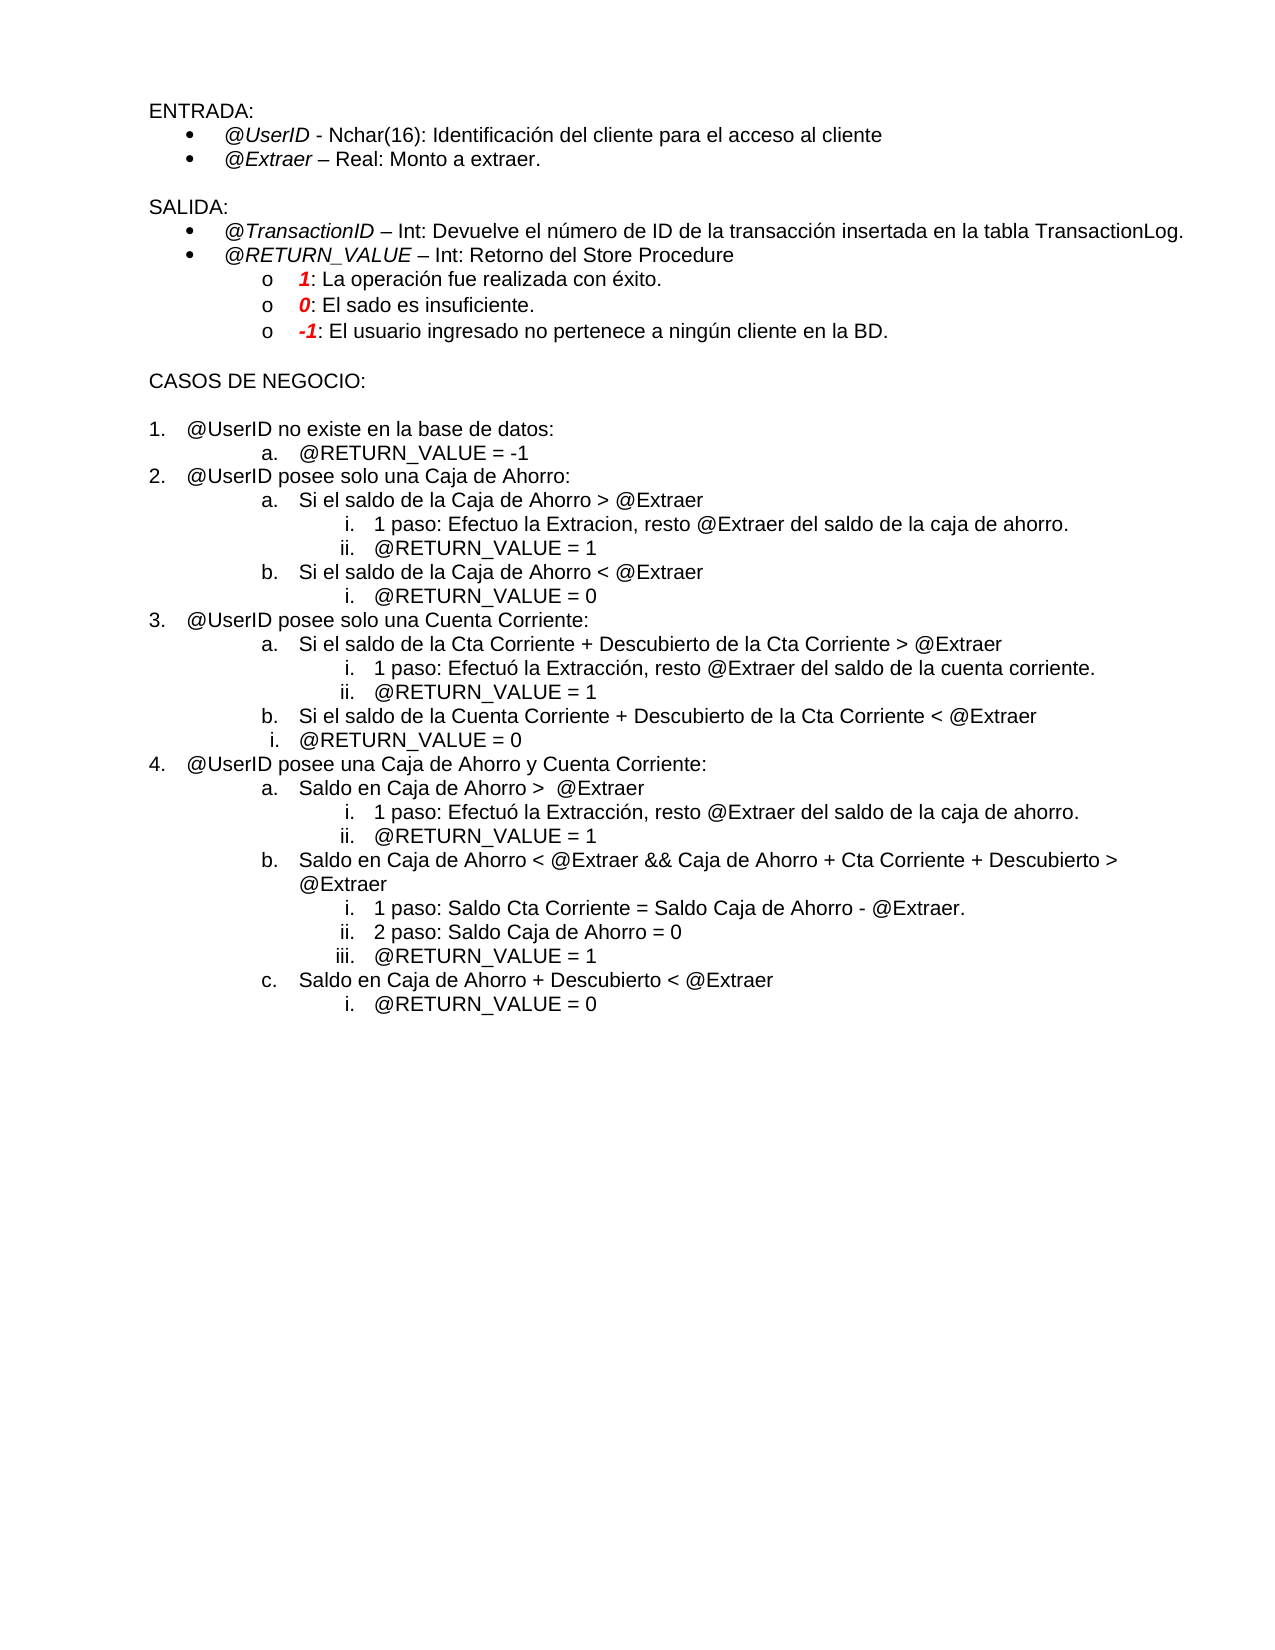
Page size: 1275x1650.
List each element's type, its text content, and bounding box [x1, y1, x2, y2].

list @Extraer – Real: Monto a extraer. [186, 147, 1200, 171]
list Si el saldo de la Caja de Ahorro < @Extraer [261, 560, 1200, 584]
list @RETURN_VALUE = 1 [355, 536, 1200, 560]
list @RETURN_VALUE = 1 [355, 680, 1200, 704]
list Si el saldo de la Cta Corriente + Descubierto de la Cta Corriente > @Extraer [261, 632, 1200, 656]
list @RETURN_VALUE = 0 [355, 991, 1200, 1015]
list @UserID no existe en la base de datos: [149, 416, 1200, 440]
list 2 paso: Saldo Caja de Ahorro = 0 [355, 919, 1200, 943]
list @RETURN_VALUE = 1 [355, 824, 1200, 848]
text SALIDA: [75, 195, 1200, 219]
list 1 paso: Efectuo la Extracion, resto @Extraer del saldo de la caja de ahorro. [355, 512, 1200, 536]
list @RETURN_VALUE – Int: Retorno del Store Procedure [186, 243, 1200, 267]
list 0: El sado es insuficiente. [261, 293, 1200, 319]
list Saldo en Caja de Ahorro < @Extraer && Caja de Ahorro + Cta Corriente + Descubierto > @Extraer [261, 848, 1200, 896]
list @UserID posee solo una Caja de Ahorro: [149, 464, 1200, 488]
list 1 paso: Efectuó la Extracción, resto @Extraer del saldo de la caja de ahorro. [355, 800, 1200, 824]
list @UserID posee una Caja de Ahorro y Cuenta Corriente: [149, 752, 1200, 776]
list 1 paso: Saldo Cta Corriente = Saldo Caja de Ahorro - @Extraer. [355, 896, 1200, 919]
list 1: La operación fue realizada con éxito. [261, 267, 1200, 293]
list @RETURN_VALUE = 0 [280, 728, 1200, 752]
list @UserID posee solo una Cuenta Corriente: [149, 608, 1200, 632]
list Si el saldo de la Cuenta Corriente + Descubierto de la Cta Corriente < @Extraer [261, 704, 1200, 728]
list -1: El usuario ingresado no pertenece a ningún cliente en la BD. [261, 319, 1200, 344]
list @UserID - Nchar(16): Identificación del cliente para el acceso al cliente [186, 123, 1200, 147]
list @RETURN_VALUE = 0 [355, 584, 1200, 608]
list Si el saldo de la Caja de Ahorro > @Extraer [261, 488, 1200, 512]
list @RETURN_VALUE = -1 [261, 440, 1200, 464]
list @RETURN_VALUE = 1 [355, 943, 1200, 967]
list 1 paso: Efectuó la Extracción, resto @Extraer del saldo de la cuenta corriente. [355, 656, 1200, 680]
list Saldo en Caja de Ahorro > @Extraer [261, 776, 1200, 800]
text CASOS DE NEGOCIO: [149, 368, 1200, 392]
text ENTRADA: [75, 99, 1200, 123]
list @TransactionID – Int: Devuelve el número de ID de la transacción insertada en la tabla TransactionLog. [186, 219, 1200, 243]
list Saldo en Caja de Ahorro + Descubierto < @Extraer [261, 967, 1200, 991]
